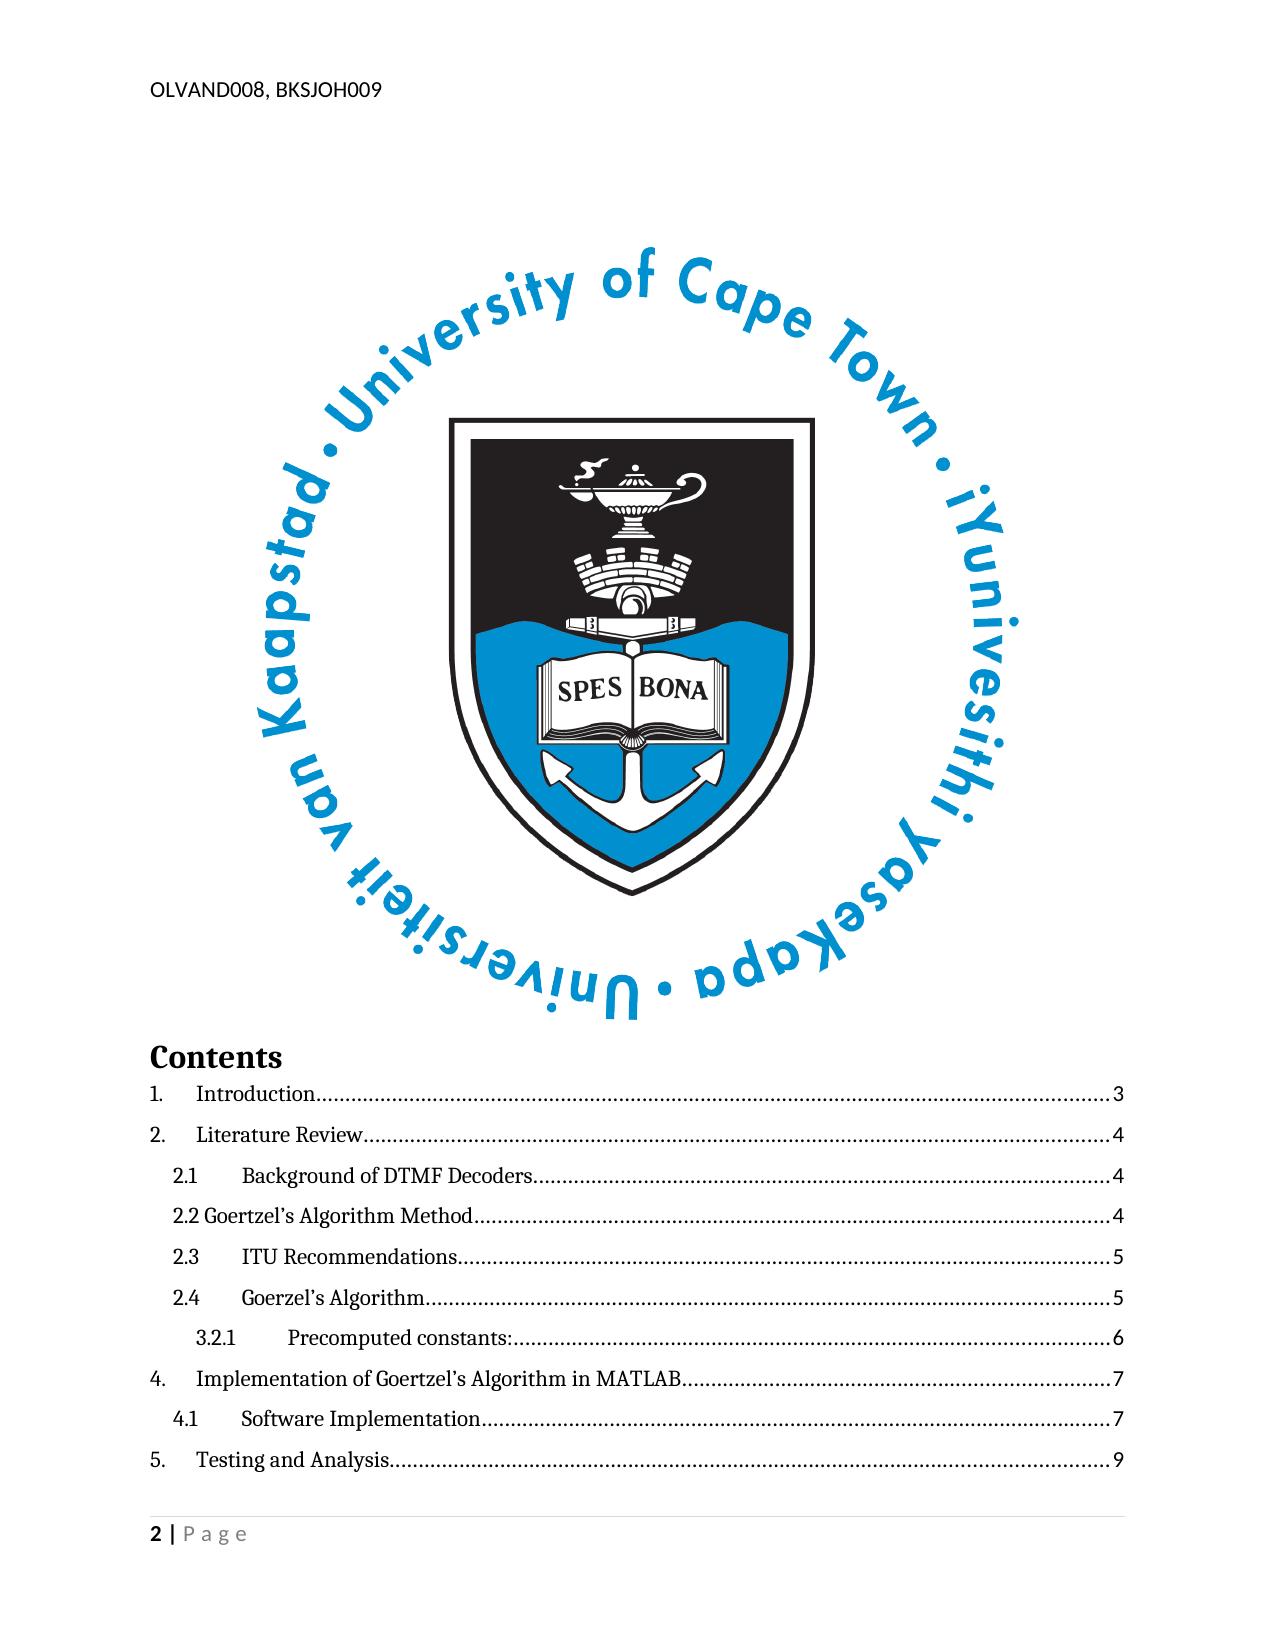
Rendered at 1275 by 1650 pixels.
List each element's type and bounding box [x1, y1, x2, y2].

picture [238, 228, 1037, 1039]
